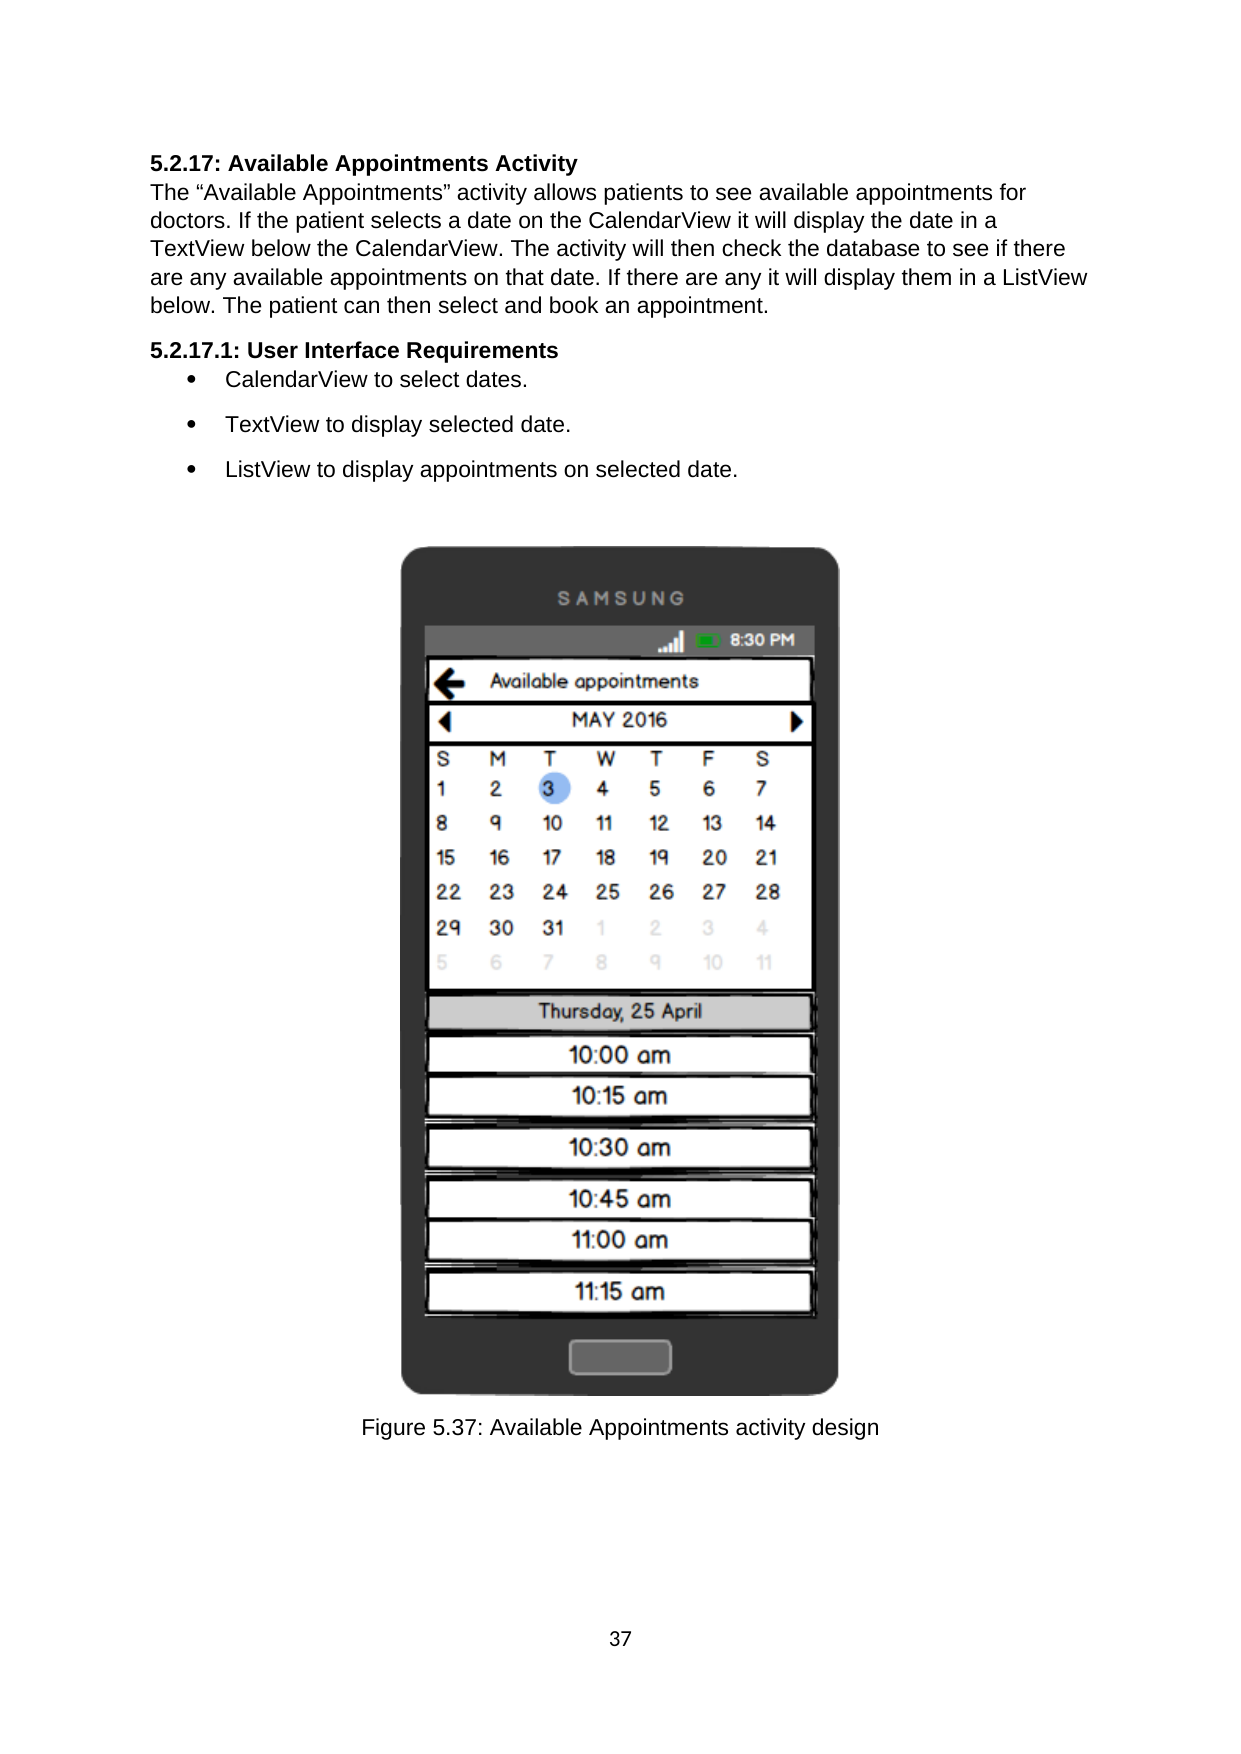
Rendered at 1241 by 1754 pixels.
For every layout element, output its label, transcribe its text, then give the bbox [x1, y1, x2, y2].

subtitle User Interface Requirements [150, 337, 1090, 364]
text The “Available Appointments” activity allows patients to see available appointments for doctors. If the patient selects a date on the CalendarView it will display the date in a TextView below the CalendarView. The activity will then check the database to see if there are any available appointments on that date. If there are any it will display them in a ListView below. The patient can then select and book an appointment. [150, 178, 1090, 318]
subtitle Available Appointments Activity [150, 150, 1090, 176]
list CalendarView to select dates. [187, 366, 1090, 392]
list ListView to display appointments on selected date. [187, 456, 1090, 482]
list TextView to display selected date. [187, 411, 1090, 437]
picture [400, 546, 840, 1396]
